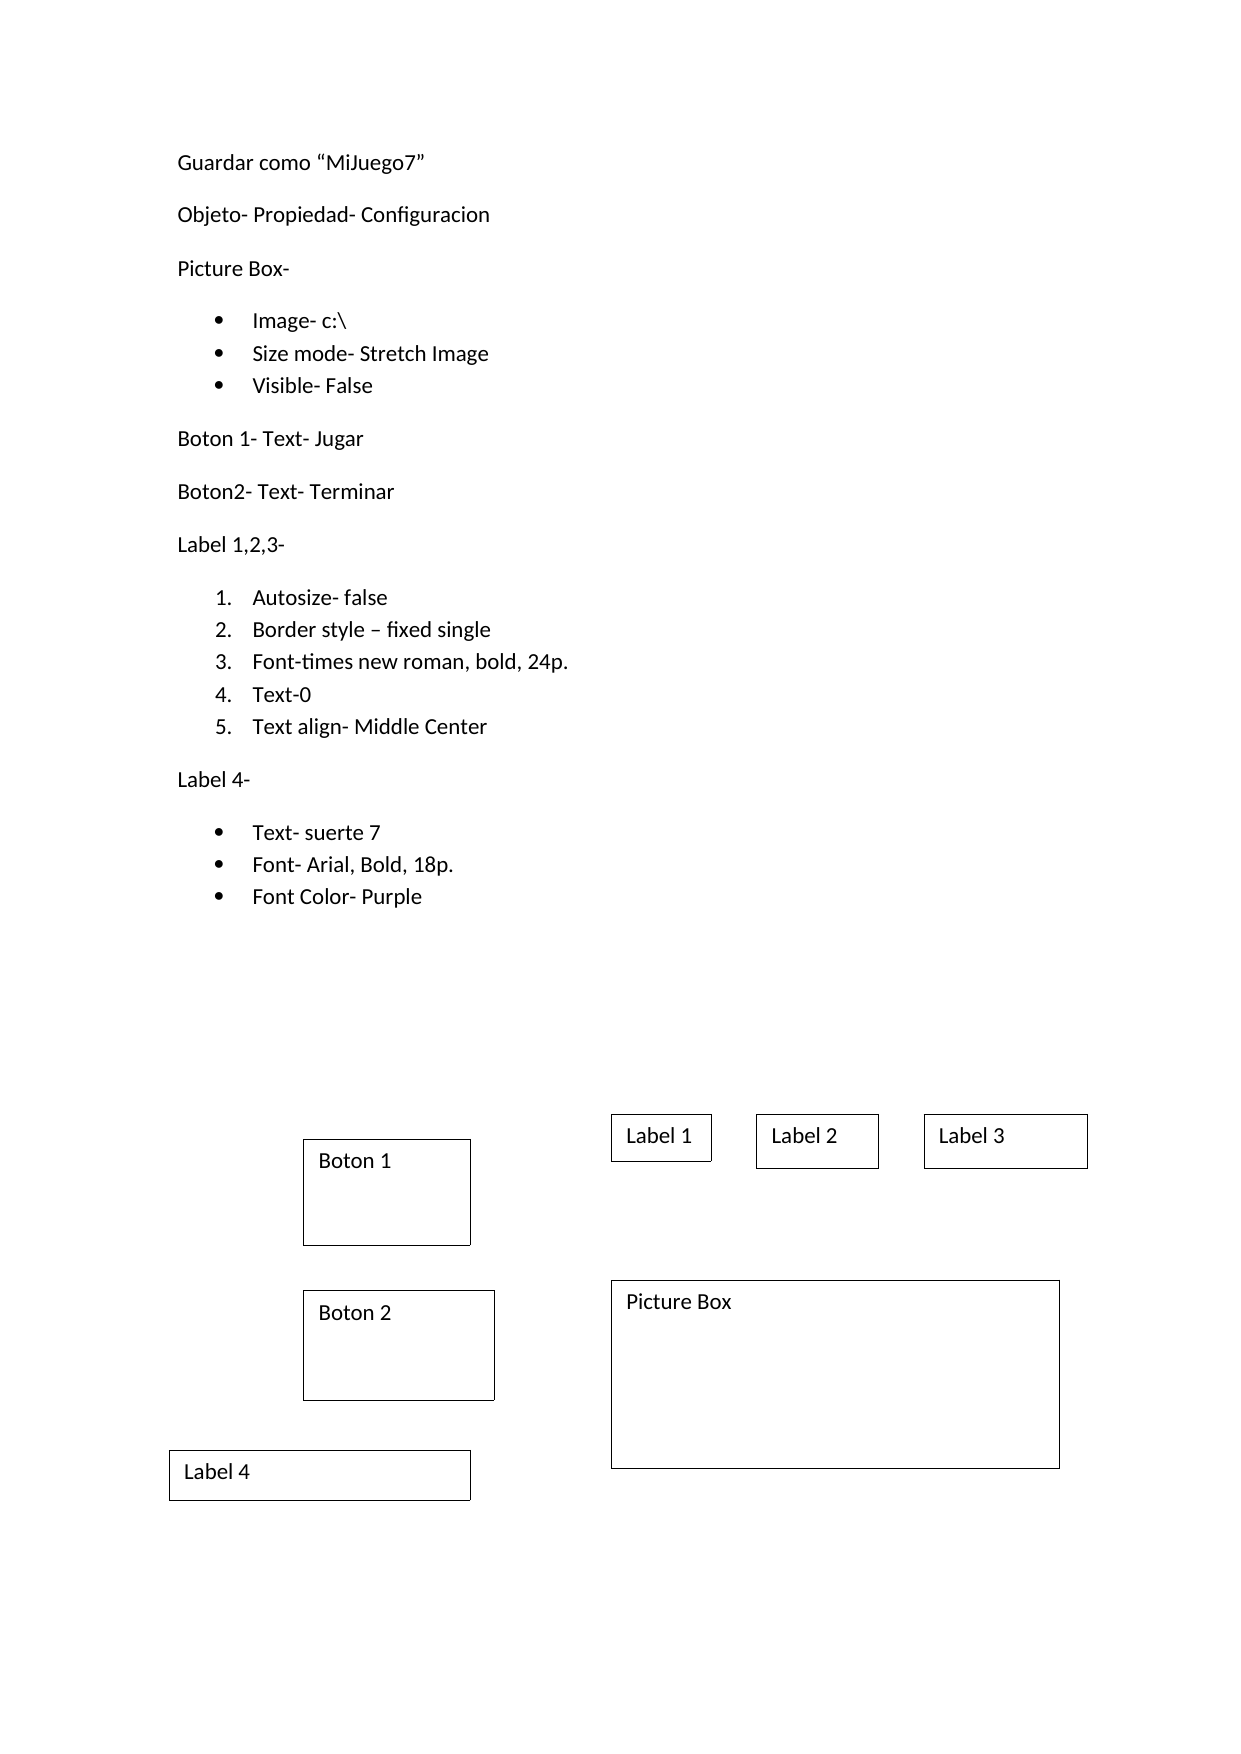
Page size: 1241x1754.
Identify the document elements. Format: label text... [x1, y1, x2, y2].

text Boton 1- Text- Jugar [177, 424, 1063, 452]
text Objeto- Propiedad- Configuracion [177, 201, 1063, 229]
list Size mode- Stretch Image [215, 339, 1063, 367]
text Picture Box- [177, 254, 1063, 282]
list Autosize- false [215, 583, 1063, 611]
list Text- suerte 7 [215, 818, 1063, 846]
list Text-0 [215, 680, 1063, 708]
list Font- Arial, Bold, 18p. [215, 850, 1063, 878]
list Font-times new roman, bold, 24p. [215, 647, 1063, 676]
text Guardar como “MiJuego7” [177, 148, 1063, 176]
text Label 1,2,3- [177, 530, 1063, 558]
text Boton2- Text- Terminar [177, 477, 1063, 505]
list Border style – fixed single [215, 615, 1063, 643]
list Text align- Middle Center [215, 712, 1063, 740]
list Visible- False [215, 371, 1063, 399]
list Font Color- Purple [215, 882, 1063, 910]
list Image- c:\ [215, 307, 1063, 335]
text Label 4- [177, 765, 1063, 793]
